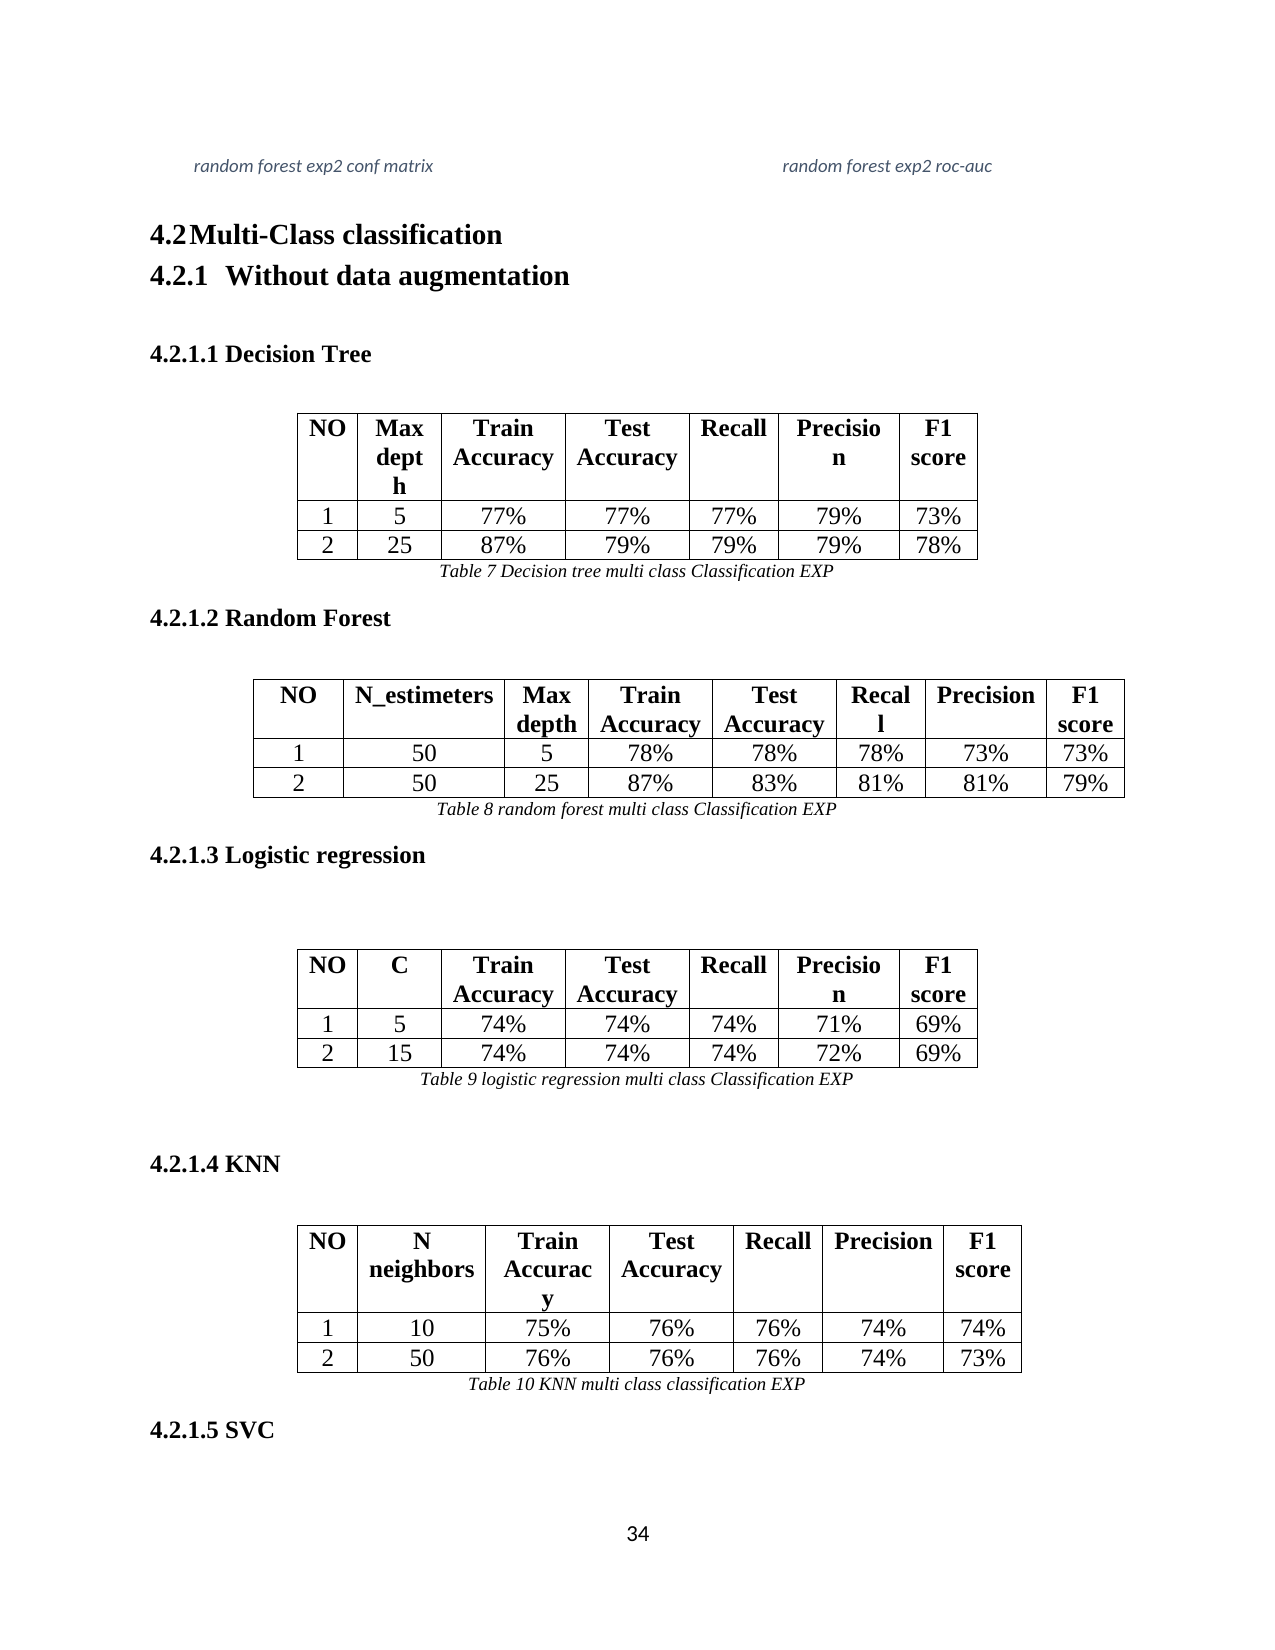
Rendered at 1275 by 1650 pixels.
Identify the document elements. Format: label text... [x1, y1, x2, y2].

table_cell 2 [254, 768, 343, 797]
table_cell 79% [779, 531, 899, 559]
table_cell 74% [442, 1009, 565, 1037]
table_cell 78% [589, 739, 712, 767]
table_header Recall [690, 950, 778, 1008]
subtitle 4.2.1.2 Random Forest [150, 603, 1125, 632]
table_header Recall [734, 1226, 822, 1312]
table_header Test Accuracy [566, 950, 689, 1008]
table_cell 79% [779, 501, 899, 529]
table_cell 77% [566, 501, 689, 529]
subtitle 4.2.1.4 KNN [150, 1149, 1125, 1177]
table_header Max depth [358, 414, 441, 500]
table_cell 78% [900, 531, 977, 559]
table_cell 73% [944, 1343, 1021, 1372]
table_cell 5 [505, 739, 588, 767]
table_header N_estimeters [344, 680, 504, 737]
table_cell 79% [690, 531, 778, 559]
table_cell 74% [690, 1009, 778, 1037]
table_cell 75% [486, 1313, 609, 1342]
table_header Precision [779, 950, 899, 1008]
table_header NO [298, 414, 357, 500]
table_header Precision [779, 414, 899, 500]
table_cell 76% [610, 1343, 733, 1372]
table_cell 79% [1047, 768, 1124, 797]
subtitle Multi-Class classification [150, 217, 1125, 251]
table_header Test Accuracy [566, 414, 689, 500]
table_cell 81% [926, 768, 1046, 797]
text Table 7 Decision tree multi class Classification EXP [150, 560, 1125, 582]
table_cell 74% [944, 1313, 1021, 1342]
table_cell 25 [358, 531, 441, 559]
table_cell 2 [298, 1343, 357, 1372]
table_cell 5 [358, 501, 441, 529]
table_cell 15 [358, 1039, 441, 1067]
table_cell 1 [254, 739, 343, 767]
table_header Recall [837, 680, 925, 737]
table_cell 76% [734, 1343, 822, 1372]
table_cell 78% [713, 739, 836, 767]
table_header Precision [823, 1226, 943, 1312]
table_cell 74% [566, 1009, 689, 1037]
table_cell 77% [442, 501, 565, 529]
table_header NO [254, 680, 343, 737]
table_header Test Accuracy [713, 680, 836, 737]
table_cell 50 [344, 768, 504, 797]
table_header F1 score [1047, 680, 1124, 737]
table_cell 76% [734, 1313, 822, 1342]
table_header Train Accuracy [486, 1226, 609, 1312]
subtitle Without data augmentation [150, 258, 1125, 291]
table_header F1 score [900, 414, 977, 500]
table_cell 2 [298, 531, 357, 559]
table_cell 73% [900, 501, 977, 529]
table_cell 74% [690, 1039, 778, 1067]
table_cell 1 [298, 1009, 357, 1037]
table_cell 74% [823, 1313, 943, 1342]
table_header Recall [690, 414, 778, 500]
table_header N neighbors [358, 1226, 485, 1312]
table_header Test Accuracy [610, 1226, 733, 1312]
table_cell 10 [358, 1313, 485, 1342]
table_cell 69% [900, 1039, 977, 1067]
subtitle 4.2.1.3 Logistic regression [150, 841, 1125, 869]
table_cell 5 [358, 1009, 441, 1037]
table_cell 1 [298, 1313, 357, 1342]
table_header F1 score [944, 1226, 1021, 1312]
table_cell 77% [690, 501, 778, 529]
table_header NO [298, 1226, 357, 1312]
table_cell 50 [358, 1343, 485, 1372]
text Table 10 KNN multi class classification EXP [150, 1373, 1125, 1394]
subtitle 4.2.1.1 Decision Tree [150, 339, 1125, 368]
table_header Train Accuracy [442, 414, 565, 500]
table_cell 74% [566, 1039, 689, 1067]
table_cell 72% [779, 1039, 899, 1067]
table_cell 78% [837, 739, 925, 767]
table_header C [358, 950, 441, 1008]
table_header NO [298, 950, 357, 1008]
table_cell 50 [344, 739, 504, 767]
table_header Precision [926, 680, 1046, 737]
table_cell 87% [442, 531, 565, 559]
table_cell 83% [713, 768, 836, 797]
table_cell 71% [779, 1009, 899, 1037]
table_cell 2 [298, 1039, 357, 1067]
table_cell 74% [442, 1039, 565, 1067]
table_cell 25 [505, 768, 588, 797]
table_header Max depth [505, 680, 588, 737]
table_cell 69% [900, 1009, 977, 1037]
table_cell 76% [610, 1313, 733, 1342]
table_cell 87% [589, 768, 712, 797]
text Table 9 logistic regression multi class Classification EXP [150, 1068, 1125, 1090]
text Table 8 random forest multi class Classification EXP [150, 798, 1125, 820]
table_cell 73% [926, 739, 1046, 767]
table_cell 76% [486, 1343, 609, 1372]
table_cell 73% [1047, 739, 1124, 767]
subtitle 4.2.1.5 SVC [150, 1415, 1125, 1444]
table_cell 74% [823, 1343, 943, 1372]
table_header Train Accuracy [589, 680, 712, 737]
table_cell 1 [298, 501, 357, 529]
table_header Train Accuracy [442, 950, 565, 1008]
table_cell 79% [566, 531, 689, 559]
table_header F1 score [900, 950, 977, 1008]
table_cell 81% [837, 768, 925, 797]
